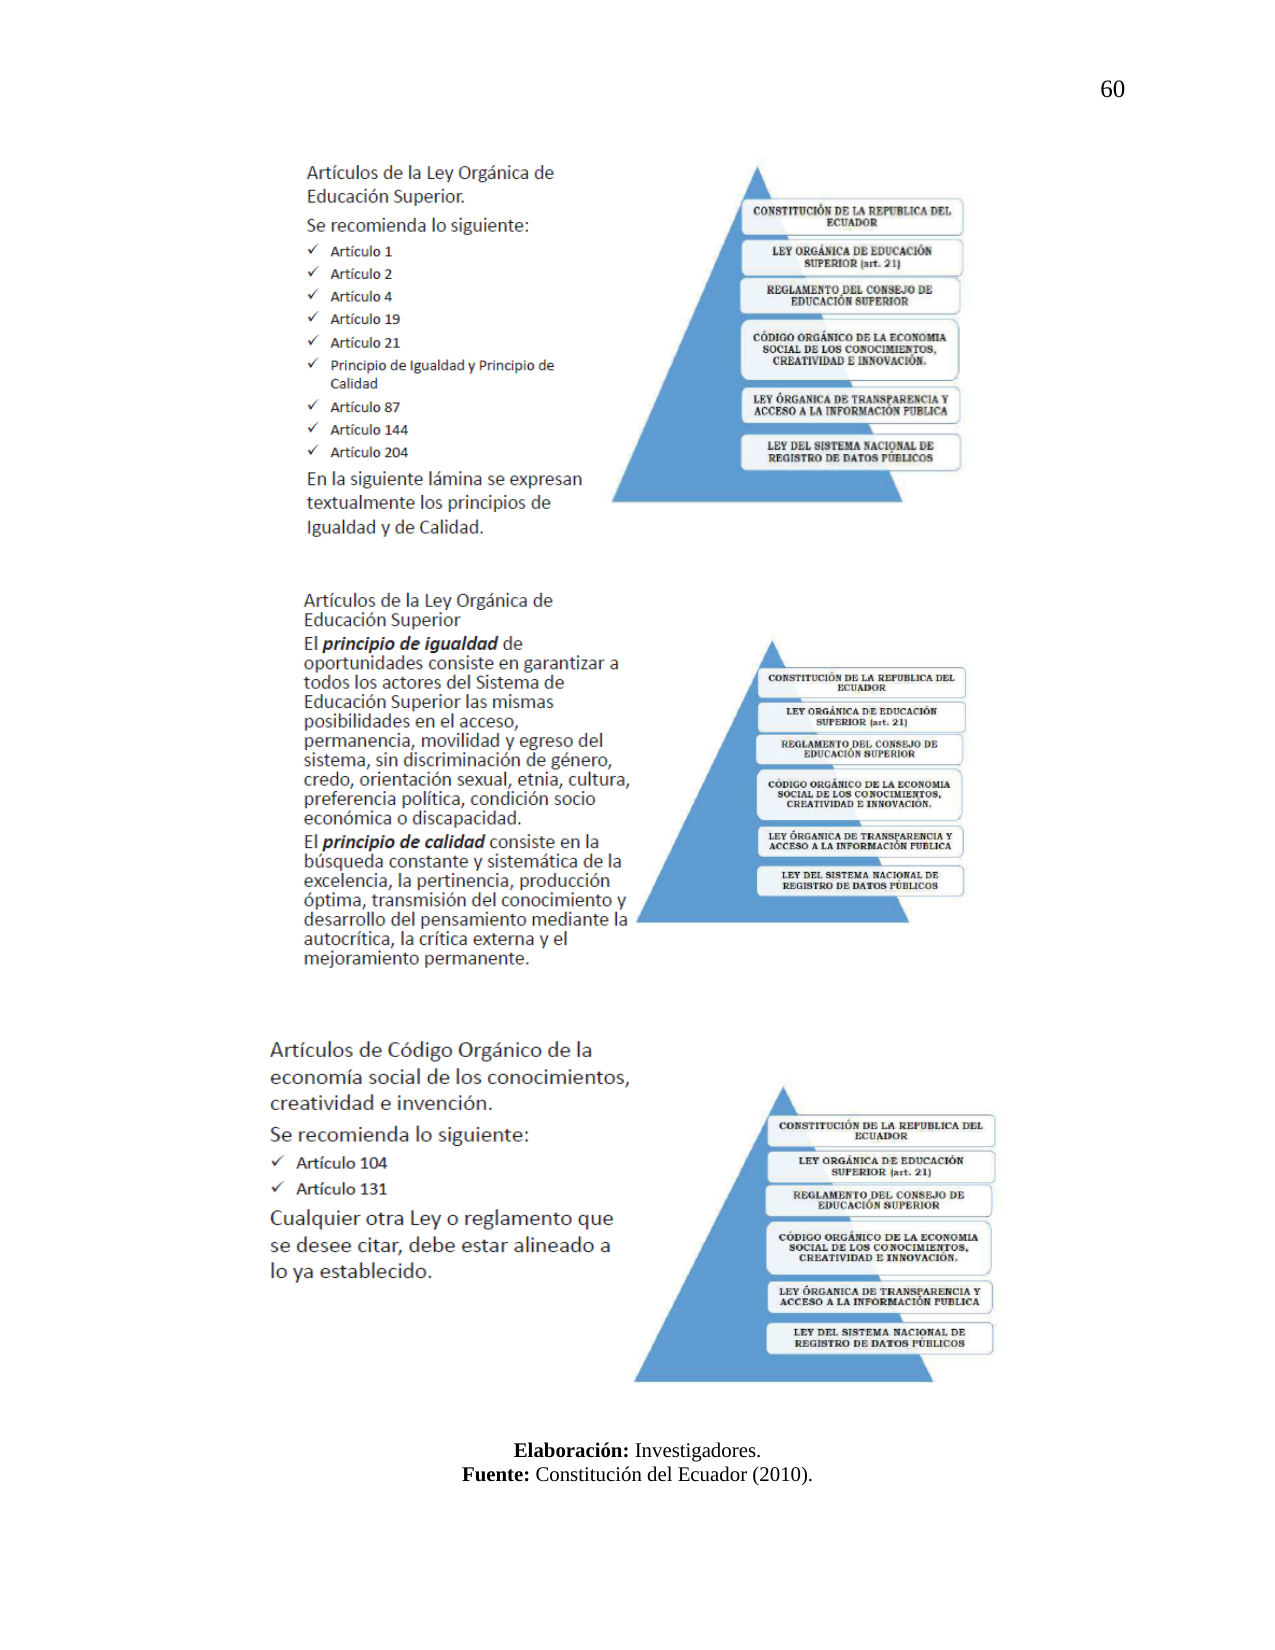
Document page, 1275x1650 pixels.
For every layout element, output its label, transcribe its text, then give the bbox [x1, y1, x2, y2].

picture [297, 150, 978, 554]
picture [257, 1013, 1018, 1409]
picture [295, 581, 980, 985]
text Elaboración: Investigadores. [150, 1438, 1125, 1462]
text Fuente: Constitución del Ecuador (2010). [150, 1462, 1125, 1486]
